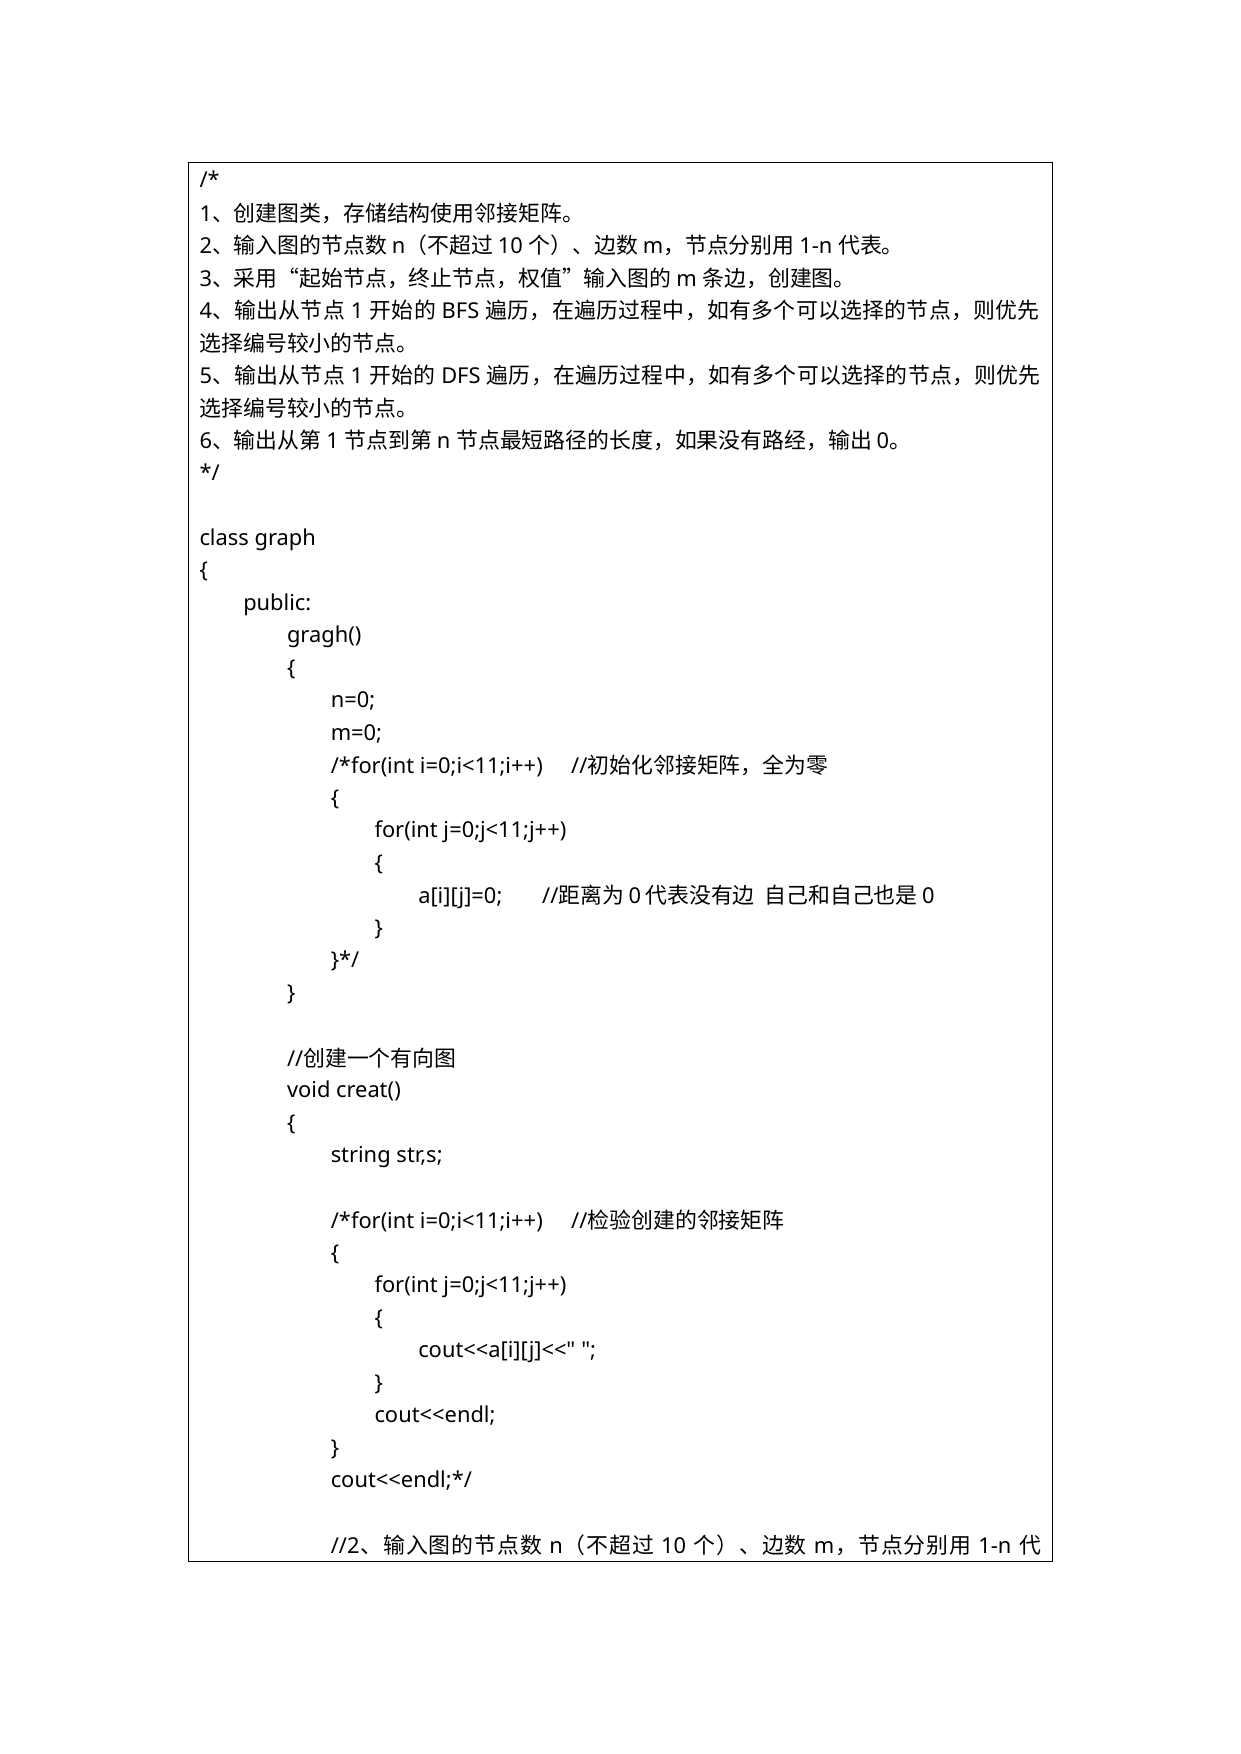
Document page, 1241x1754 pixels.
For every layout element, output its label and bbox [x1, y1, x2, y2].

table_cell [189, 163, 1052, 1561]
